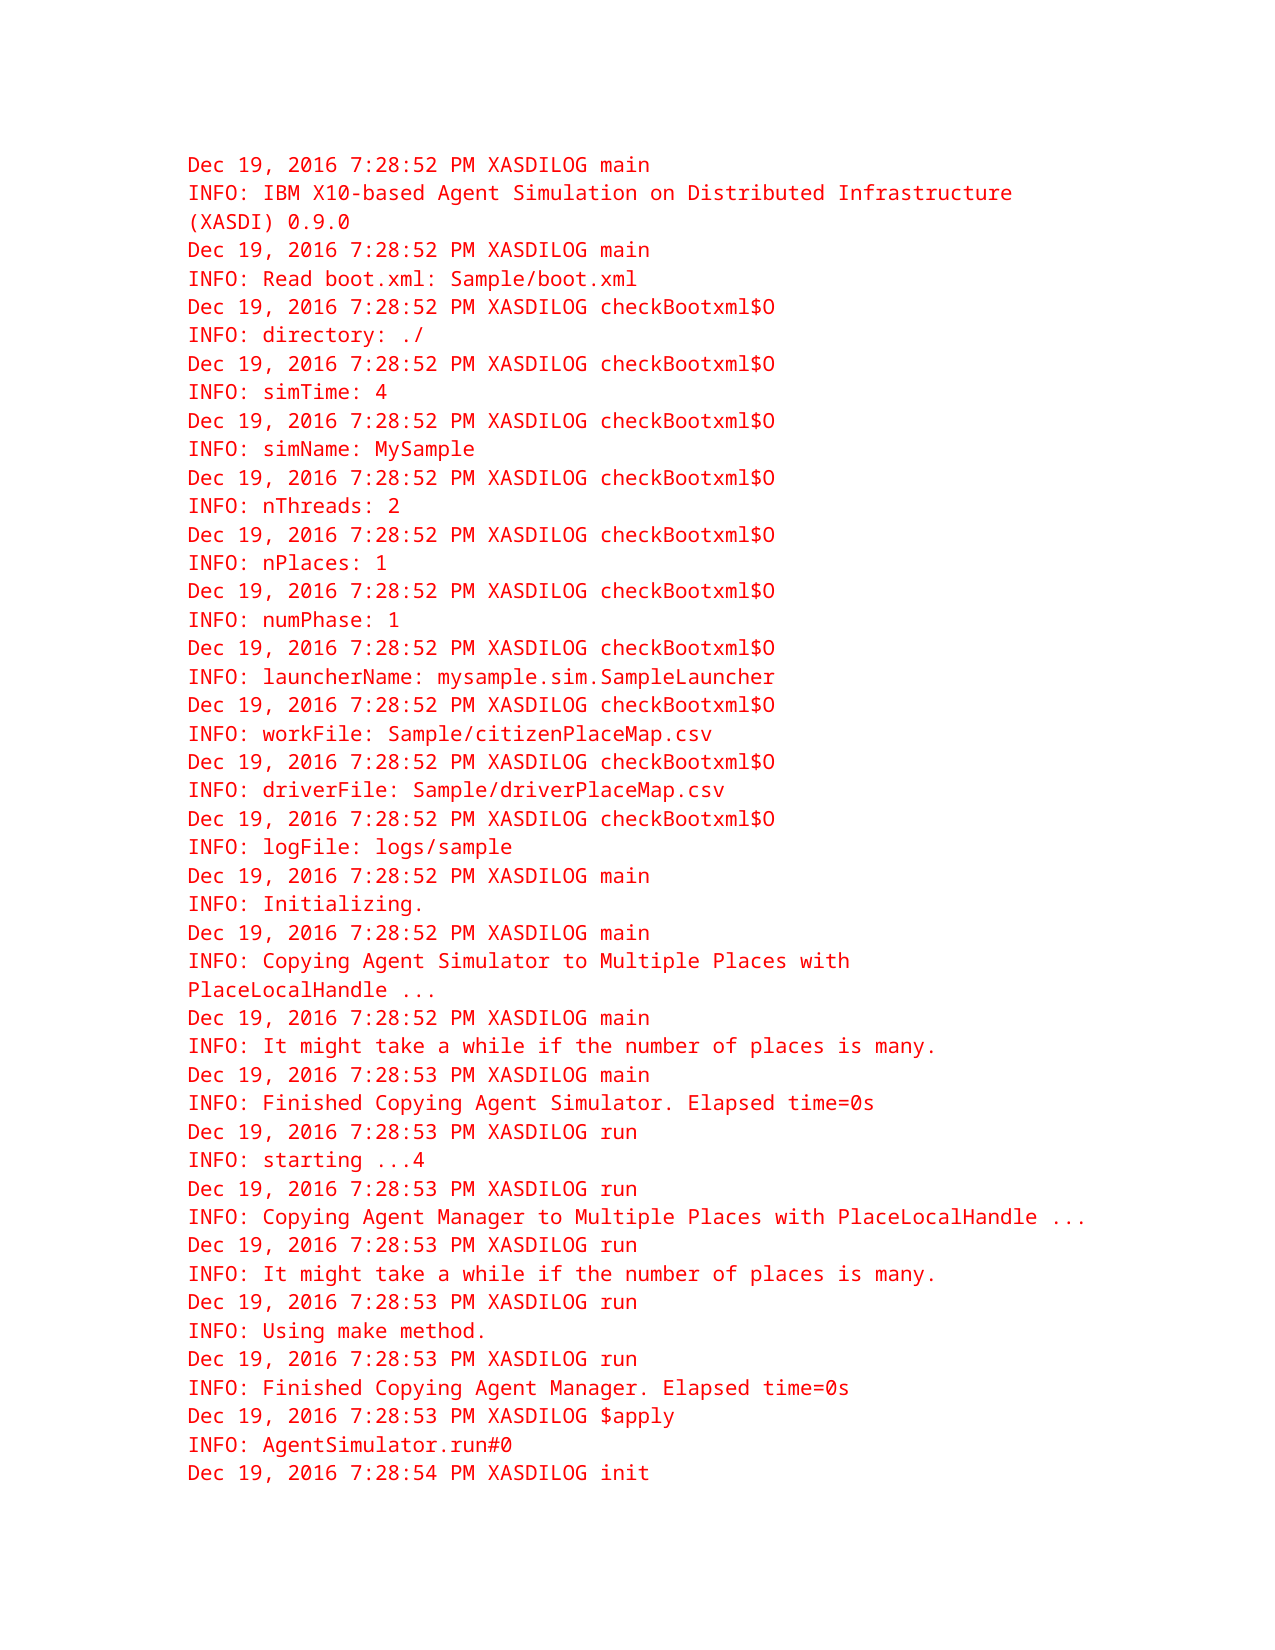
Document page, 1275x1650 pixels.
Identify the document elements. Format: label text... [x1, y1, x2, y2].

text Dec 19, 2016 7:28:52 PM XASDILOG main [187, 918, 1087, 946]
text INFO: Initializing. [187, 889, 1087, 918]
text Dec 19, 2016 7:28:53 PM XASDILOG run [187, 1287, 1087, 1316]
text INFO: directory: ./ [187, 321, 1087, 349]
text Dec 19, 2016 7:28:53 PM XASDILOG main [187, 1060, 1087, 1088]
text INFO: Using make method. [187, 1316, 1087, 1344]
text INFO: It might take a while if the number of places is many. [187, 1259, 1087, 1287]
text INFO: numPhase: 1 [187, 605, 1087, 633]
text Dec 19, 2016 7:28:52 PM XASDILOG checkBootxml$O [187, 804, 1087, 832]
text INFO: nThreads: 2 [187, 491, 1087, 520]
text INFO: IBM X10-based Agent Simulation on Distributed Infrastructure (XASDI) 0.9.0 [187, 178, 1087, 235]
text INFO: Finished Copying Agent Manager. Elapsed time=0s [187, 1373, 1087, 1401]
text Dec 19, 2016 7:28:53 PM XASDILOG $apply [187, 1401, 1087, 1430]
text Dec 19, 2016 7:28:53 PM XASDILOG run [187, 1117, 1087, 1145]
text INFO: simName: MySample [187, 434, 1087, 463]
text INFO: Copying Agent Manager to Multiple Places with PlaceLocalHandle ... [187, 1202, 1087, 1231]
text Dec 19, 2016 7:28:52 PM XASDILOG checkBootxml$O [187, 520, 1087, 548]
text Dec 19, 2016 7:28:52 PM XASDILOG checkBootxml$O [187, 406, 1087, 434]
text Dec 19, 2016 7:28:52 PM XASDILOG main [187, 1003, 1087, 1032]
text Dec 19, 2016 7:28:52 PM XASDILOG checkBootxml$O [187, 292, 1087, 321]
text Dec 19, 2016 7:28:52 PM XASDILOG checkBootxml$O [187, 349, 1087, 377]
text INFO: simTime: 4 [187, 377, 1087, 406]
text Dec 19, 2016 7:28:52 PM XASDILOG checkBootxml$O [187, 463, 1087, 491]
text INFO: It might take a while if the number of places is many. [187, 1032, 1087, 1060]
text Dec 19, 2016 7:28:53 PM XASDILOG run [187, 1231, 1087, 1259]
text INFO: Finished Copying Agent Simulator. Elapsed time=0s [187, 1088, 1087, 1117]
text INFO: workFile: Sample/citizenPlaceMap.csv [187, 719, 1087, 747]
text Dec 19, 2016 7:28:52 PM XASDILOG main [187, 150, 1087, 178]
text Dec 19, 2016 7:28:52 PM XASDILOG checkBootxml$O [187, 690, 1087, 719]
text INFO: launcherName: mysample.sim.SampleLauncher [187, 662, 1087, 690]
text Dec 19, 2016 7:28:52 PM XASDILOG checkBootxml$O [187, 577, 1087, 605]
text Dec 19, 2016 7:28:52 PM XASDILOG checkBootxml$O [187, 633, 1087, 662]
text Dec 19, 2016 7:28:52 PM XASDILOG checkBootxml$O [187, 747, 1087, 776]
text INFO: Copying Agent Simulator to Multiple Places with PlaceLocalHandle ... [187, 946, 1087, 1003]
text INFO: nPlaces: 1 [187, 548, 1087, 577]
text INFO: driverFile: Sample/driverPlaceMap.csv [187, 776, 1087, 804]
text Dec 19, 2016 7:28:53 PM XASDILOG run [187, 1344, 1087, 1373]
text INFO: AgentSimulator.run#0 [187, 1430, 1087, 1458]
text Dec 19, 2016 7:28:52 PM XASDILOG main [187, 235, 1087, 264]
text Dec 19, 2016 7:28:54 PM XASDILOG init [187, 1458, 1087, 1487]
text INFO: logFile: logs/sample [187, 832, 1087, 861]
text INFO: Read boot.xml: Sample/boot.xml [187, 264, 1087, 292]
text INFO: starting ...4 [187, 1145, 1087, 1174]
text Dec 19, 2016 7:28:52 PM XASDILOG main [187, 861, 1087, 889]
text Dec 19, 2016 7:28:53 PM XASDILOG run [187, 1174, 1087, 1202]
